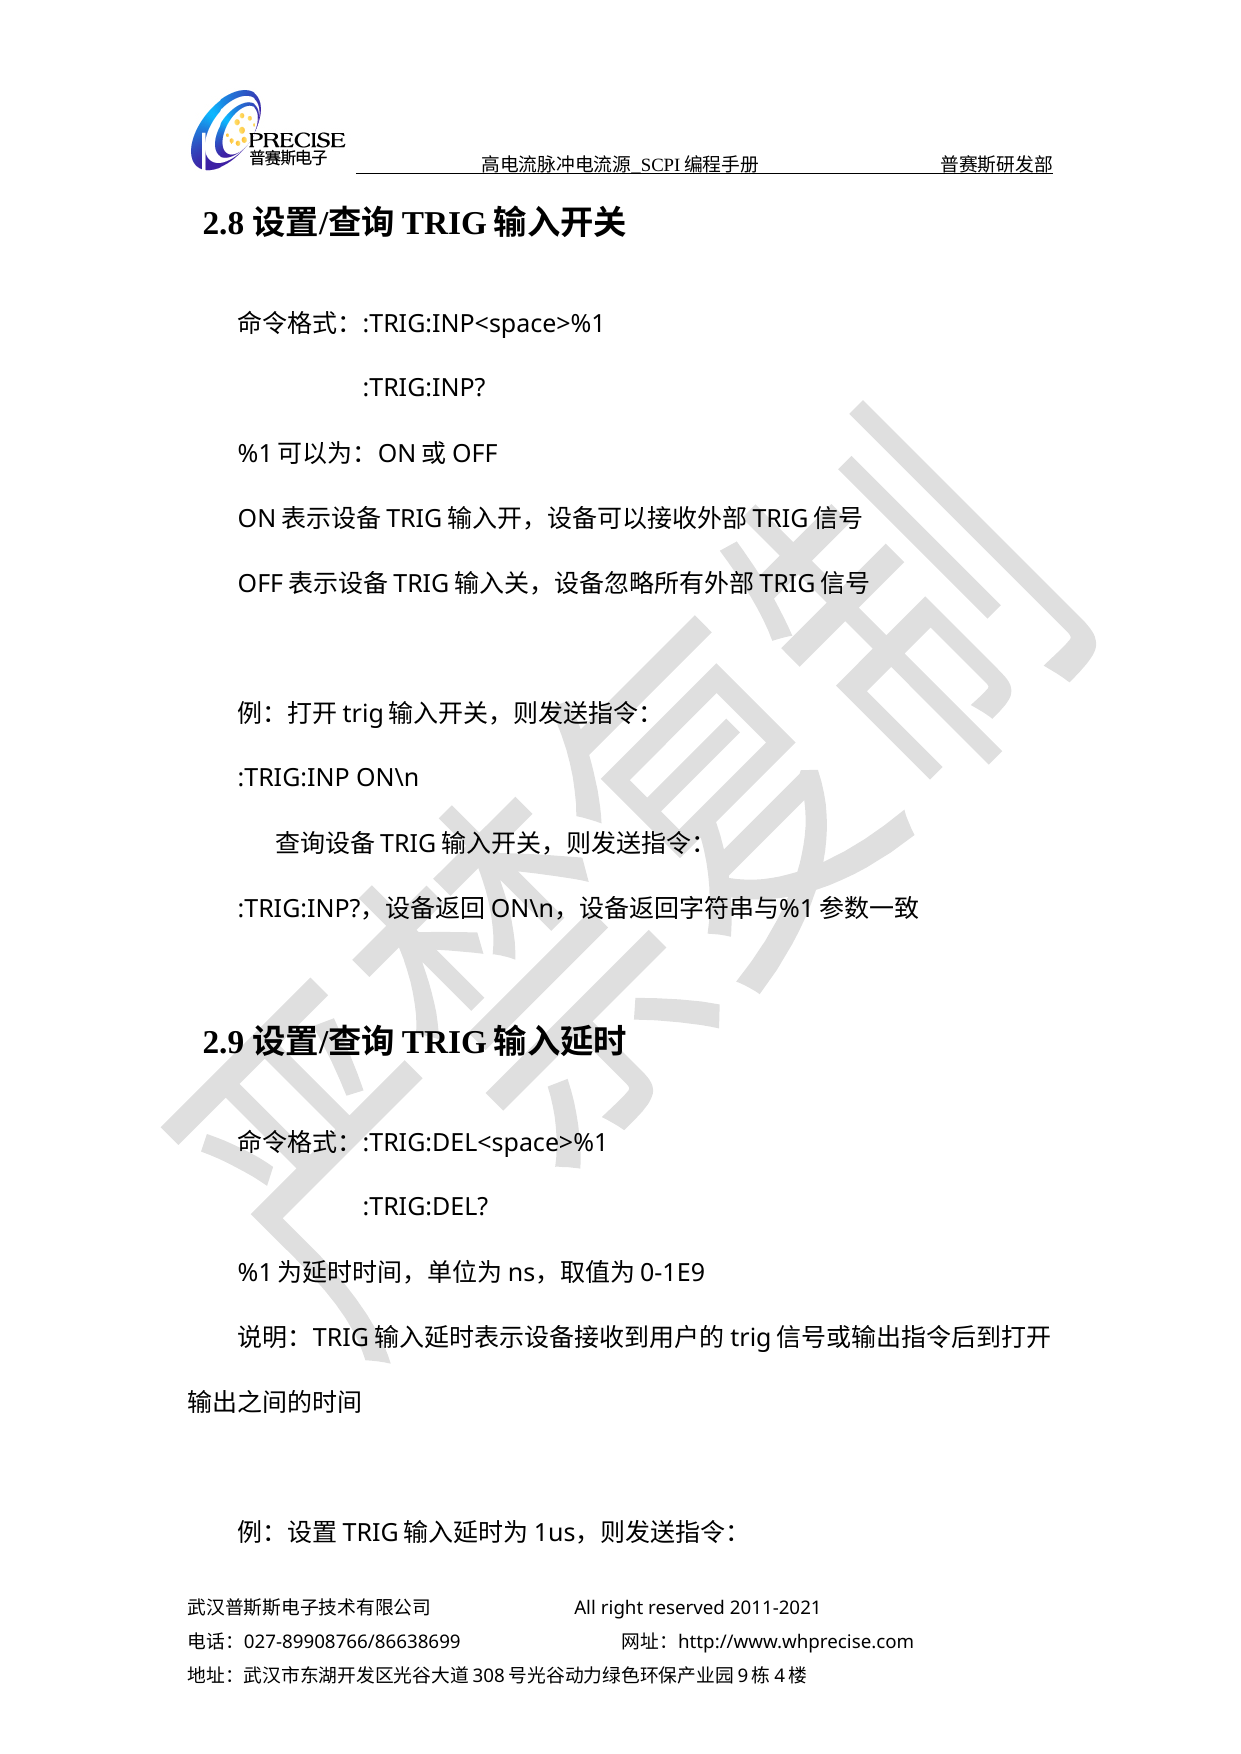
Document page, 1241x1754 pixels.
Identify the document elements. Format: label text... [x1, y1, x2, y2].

text %1为延时时间，单位为ns，取值为0-1E9 [187, 1238, 1053, 1303]
text 查询设备TRIG输入开关，则发送指令： [187, 809, 1053, 874]
text 例：打开trig输入开关，则发送指令： [187, 679, 1053, 744]
text %1可以为：ON或 OFF [187, 419, 1053, 484]
text 命令格式：:TRIG:DEL<space>%1 [187, 1108, 1053, 1173]
text :TRIG:INP ON\n [187, 744, 1053, 809]
picture [187, 88, 356, 172]
text 例：设置TRIG输入延时为1us，则发送指令： [187, 1498, 1053, 1563]
subtitle 设置/查询TRIG输入延时 [202, 1006, 1053, 1071]
text :TRIG:INP? [187, 354, 1053, 419]
text ON表示设备TRIG输入开，设备可以接收外部TRIG信号 [187, 484, 1053, 549]
text :TRIG:DEL? [187, 1173, 1053, 1238]
subtitle 设置/查询TRIG输入开关 [202, 187, 1053, 252]
text 说明：TRIG输入延时表示设备接收到用户的trig信号或输出指令后到打开输出之间的时间 [187, 1303, 1053, 1433]
text 命令格式：:TRIG:INP<space>%1 [187, 289, 1053, 354]
text :TRIG:INP?，设备返回ON\n，设备返回字符串与%1参数一致 [187, 874, 1053, 939]
text OFF表示设备TRIG输入关，设备忽略所有外部TRIG信号 [187, 549, 1053, 614]
